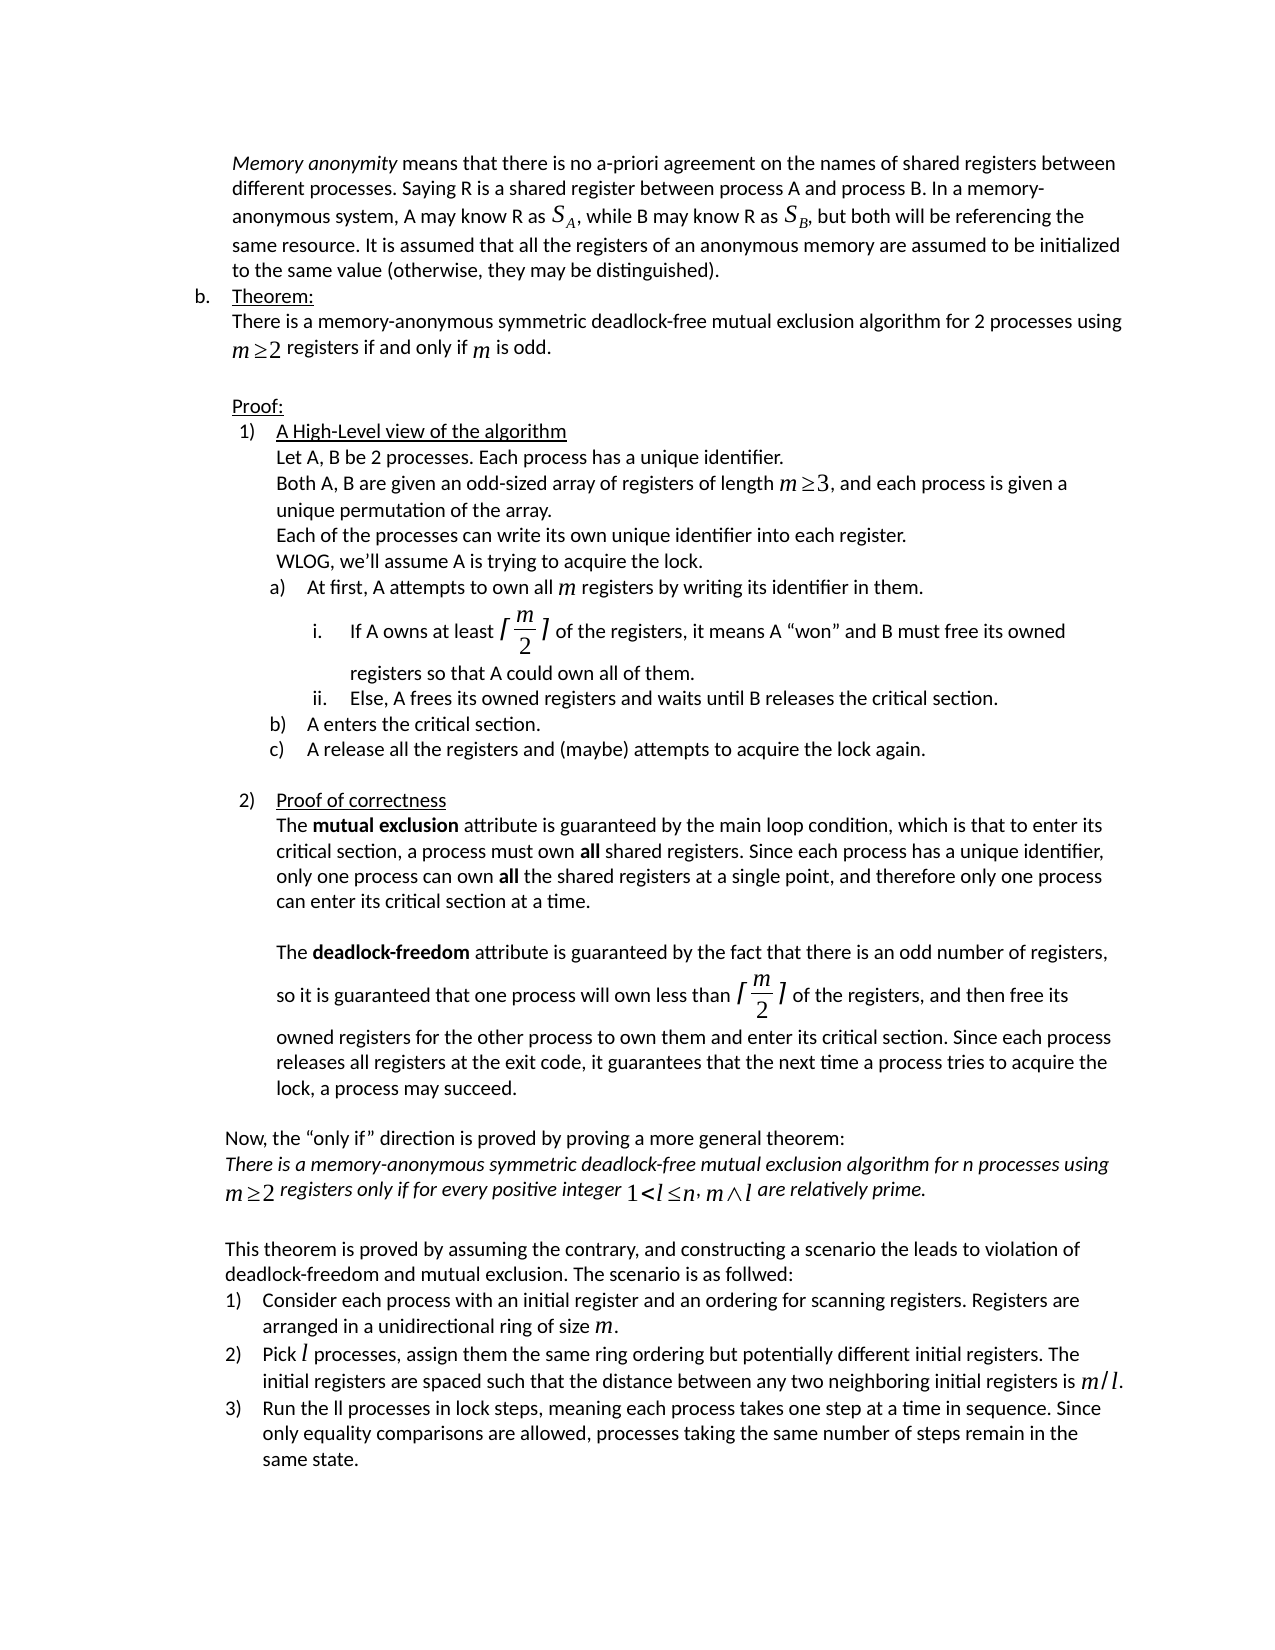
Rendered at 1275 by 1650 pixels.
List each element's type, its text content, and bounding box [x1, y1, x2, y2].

list Pick processes, assign them the same ring ordering but potentially different initial registers. The initial registers are spaced such that the distance between any two neighboring initial registers is . [225, 1340, 1125, 1395]
list Theorem: [194, 283, 1125, 308]
list Proof: [232, 393, 1125, 419]
text There is a memory-anonymous symmetric deadlock-free mutual exclusion algorithm for n processes using registers only if for every positive integer , are relatively prime. [225, 1151, 1125, 1211]
text Now, the “only if” direction is proved by proving a more general theorem: [150, 1126, 1125, 1151]
list A High-Level view of the algorithm [238, 419, 1125, 444]
list Let A, B be 2 processes. Each process has a unique identifier. [276, 444, 1125, 469]
list The mutual exclusion attribute is guaranteed by the main loop condition, which is that to enter its critical section, a process must own all shared registers. Since each process has a unique identifier, only one process can own all the shared registers at a single point, and therefore only one process can enter its critical section at a time. [276, 812, 1125, 914]
list Each of the processes can write its own unique identifier into each register. [276, 523, 1125, 548]
list A enters the critical section. [269, 711, 1125, 736]
list Else, A frees its owned registers and waits until B releases the critical section. [312, 685, 1125, 711]
list If A owns at least of the registers, it means A “won” and B must free its owned registers so that A could own all of them. [312, 601, 1125, 685]
list Run the ll processes in lock steps, meaning each process takes one step at a time in sequence. Since only equality comparisons are allowed, processes taking the same number of steps remain in the same state. [225, 1395, 1125, 1471]
list At first, A attempts to own all registers by writing its identifier in them. [269, 573, 1125, 601]
list Memory anonymity means that there is no a-priori agreement on the names of shared registers between different processes. Saying R is a shared register between process A and process B. In a memory-anonymous system, A may know R as , while B may know R as , but both will be referencing the same resource. It is assumed that all the registers of an anonymous memory are assumed to be initialized to the same value (otherwise, they may be distinguished). [232, 150, 1125, 283]
list Consider each process with an initial register and an ordering for scanning registers. Registers are arranged in a unidirectional ring of size . [225, 1287, 1125, 1340]
list WLOG, we’ll assume A is trying to acquire the lock. [276, 548, 1125, 573]
text This theorem is proved by assuming the contrary, and constructing a scenario the leads to violation of deadlock-freedom and mutual exclusion. The scenario is as follwed: [225, 1236, 1125, 1287]
list The deadlock-freedom attribute is guaranteed by the fact that there is an odd number of registers, so it is guaranteed that one process will own less than of the registers, and then free its owned registers for the other process to own them and enter its critical section. Since each process releases all registers at the exit code, it guarantees that the next time a process tries to acquire the lock, a process may succeed. [276, 939, 1125, 1100]
list A release all the registers and (maybe) attempts to acquire the lock again. [269, 736, 1125, 762]
list Proof of correctness [238, 787, 1125, 812]
list Both A, B are given an odd-sized array of registers of length , and each process is given a unique permutation of the array. [276, 469, 1125, 523]
list There is a memory-anonymous symmetric deadlock-free mutual exclusion algorithm for 2 processes using registers if and only if is odd. [232, 308, 1125, 368]
